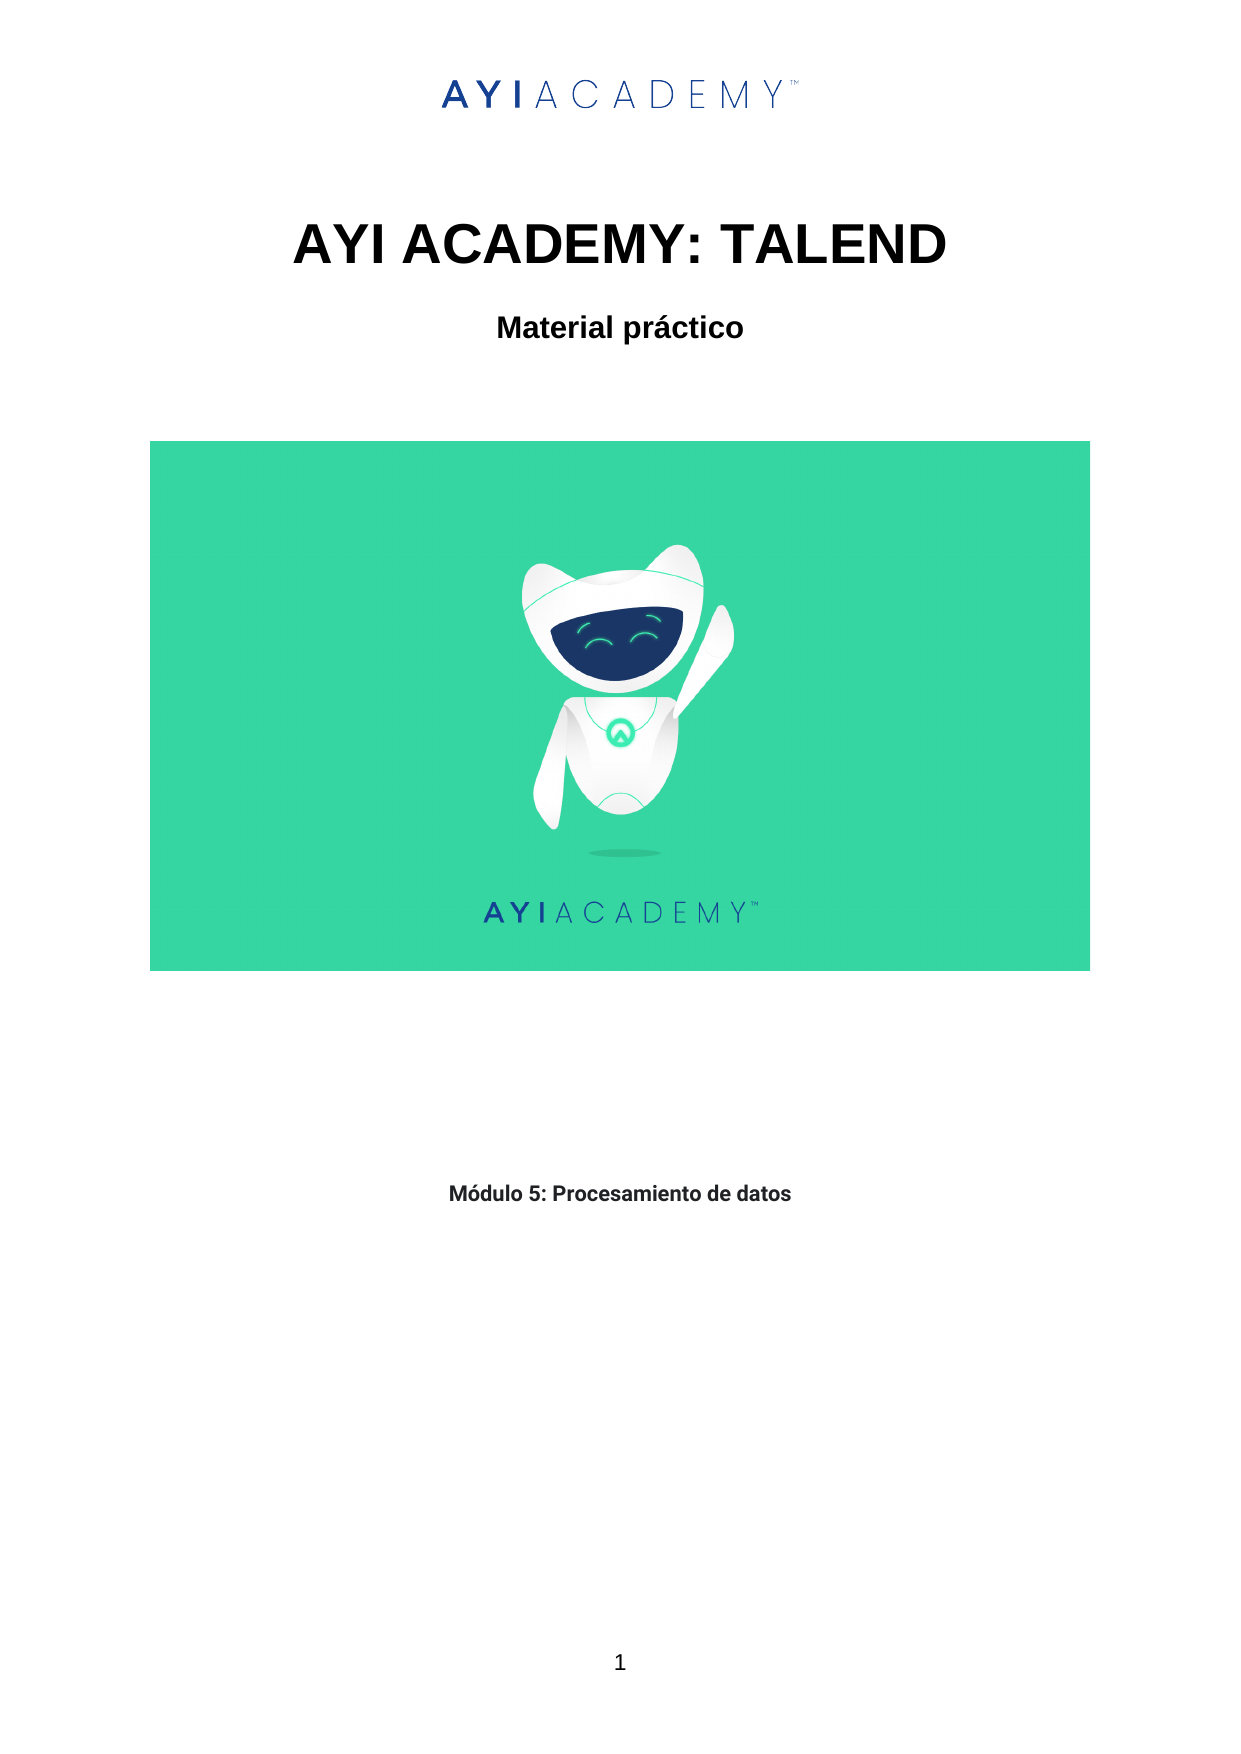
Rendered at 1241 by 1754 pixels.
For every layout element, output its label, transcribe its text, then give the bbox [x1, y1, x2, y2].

text AYI ACADEMY: TALEND [150, 210, 1090, 305]
text Material práctico [150, 309, 1090, 345]
text Módulo 5: Procesamiento de datos [150, 1182, 1090, 1207]
picture [150, 441, 1091, 971]
picture [441, 75, 799, 130]
